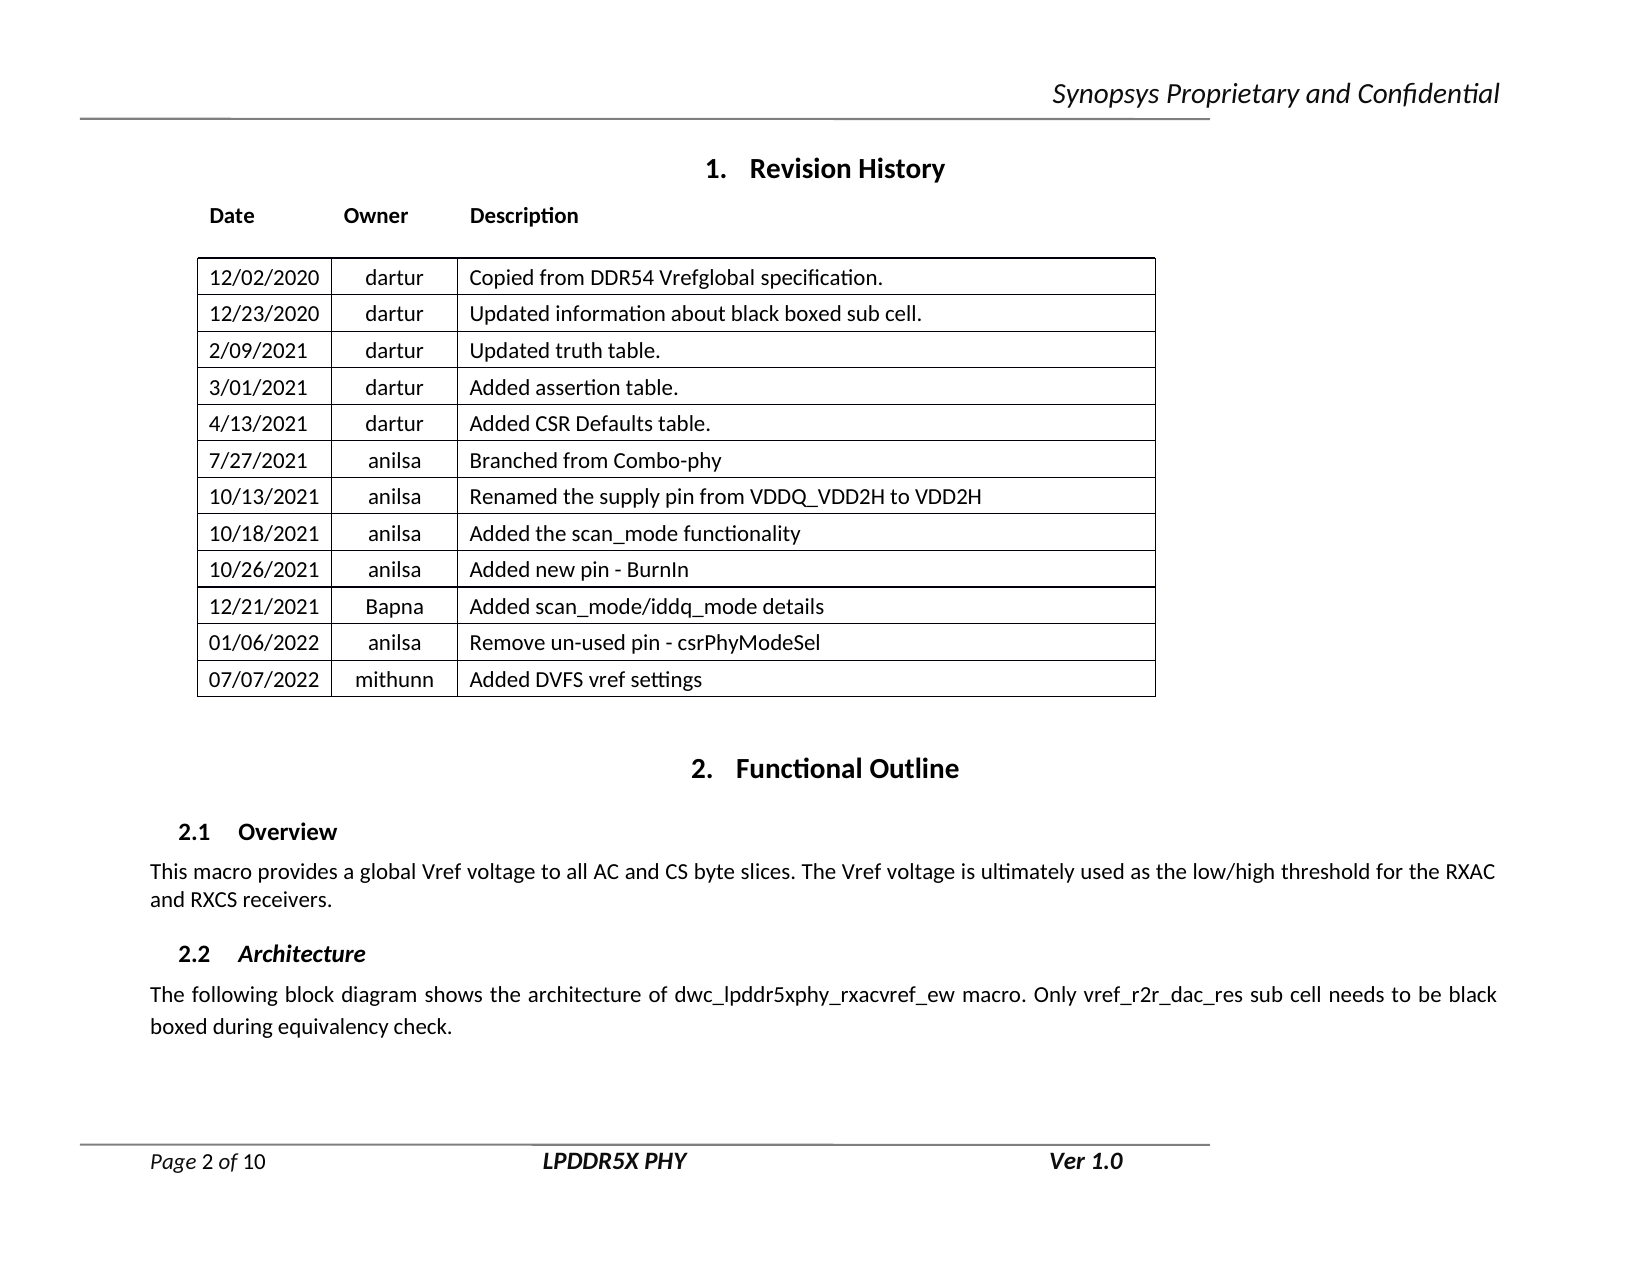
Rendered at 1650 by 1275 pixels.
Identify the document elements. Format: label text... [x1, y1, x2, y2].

table_cell 4/13/2021 [198, 405, 331, 440]
table_cell Added the scan_mode functionality [458, 514, 1155, 550]
table_cell Added assertion table. [458, 368, 1155, 404]
table_cell Branched from Combo-phy [458, 441, 1155, 477]
table_cell Updated truth table. [458, 332, 1155, 367]
table_cell dartur [332, 332, 457, 367]
table_cell 3/01/2021 [198, 368, 331, 404]
table_cell 12/23/2020 [198, 295, 331, 331]
table_cell dartur [332, 259, 457, 294]
table_cell 12/02/2020 [198, 259, 331, 294]
table_header Description [458, 197, 1155, 257]
text The following block diagram shows the architecture of dwc_lpddr5xphy_rxacvref_ew macro. Only vref_r2r_dac_res sub cell needs to be black boxed during equivalency check. [150, 980, 1500, 1040]
table_cell 10/26/2021 [198, 551, 331, 586]
subtitle Functional Outline [150, 750, 1500, 786]
table_cell Bapna [332, 588, 457, 623]
table_cell Added DVFS vref settings [458, 661, 1155, 696]
subtitle Overview [178, 816, 1500, 847]
table_cell mithunn [332, 661, 457, 696]
table_cell anilsa [332, 551, 457, 586]
table_cell Renamed the supply pin from VDDQ_VDD2H to VDD2H [458, 478, 1155, 513]
table_cell anilsa [332, 441, 457, 477]
table_cell dartur [332, 295, 457, 331]
table_header Owner [332, 197, 458, 257]
table_cell anilsa [332, 514, 457, 550]
table_cell Copied from DDR54 Vrefglobal specification. [458, 259, 1155, 294]
table_cell dartur [332, 405, 457, 440]
table_cell 01/06/2022 [198, 624, 331, 659]
table_cell Added CSR Defaults table. [458, 405, 1155, 440]
subtitle Revision History [150, 150, 1500, 186]
table_cell Remove un-used pin - csrPhyModeSel [458, 624, 1155, 659]
table_cell 2/09/2021 [198, 332, 331, 367]
table_cell Added scan_mode/iddq_mode details [458, 588, 1155, 623]
table_cell 10/13/2021 [198, 478, 331, 513]
table_cell anilsa [332, 478, 457, 513]
table_cell 7/27/2021 [198, 441, 331, 477]
subtitle Architecture [178, 938, 1500, 969]
table_cell Added new pin - BurnIn [458, 551, 1155, 586]
table_header Date [197, 197, 332, 257]
table_cell dartur [332, 368, 457, 404]
table_cell 12/21/2021 [198, 588, 331, 623]
table_cell Updated information about black boxed sub cell. [458, 295, 1155, 331]
table_cell 10/18/2021 [198, 514, 331, 550]
text This macro provides a global Vref voltage to all AC and CS byte slices. The Vref voltage is ultimately used as the low/high threshold for the RXAC and RXCS receivers. [150, 857, 1500, 913]
table_cell anilsa [332, 624, 457, 659]
table_cell 07/07/2022 [198, 661, 331, 696]
